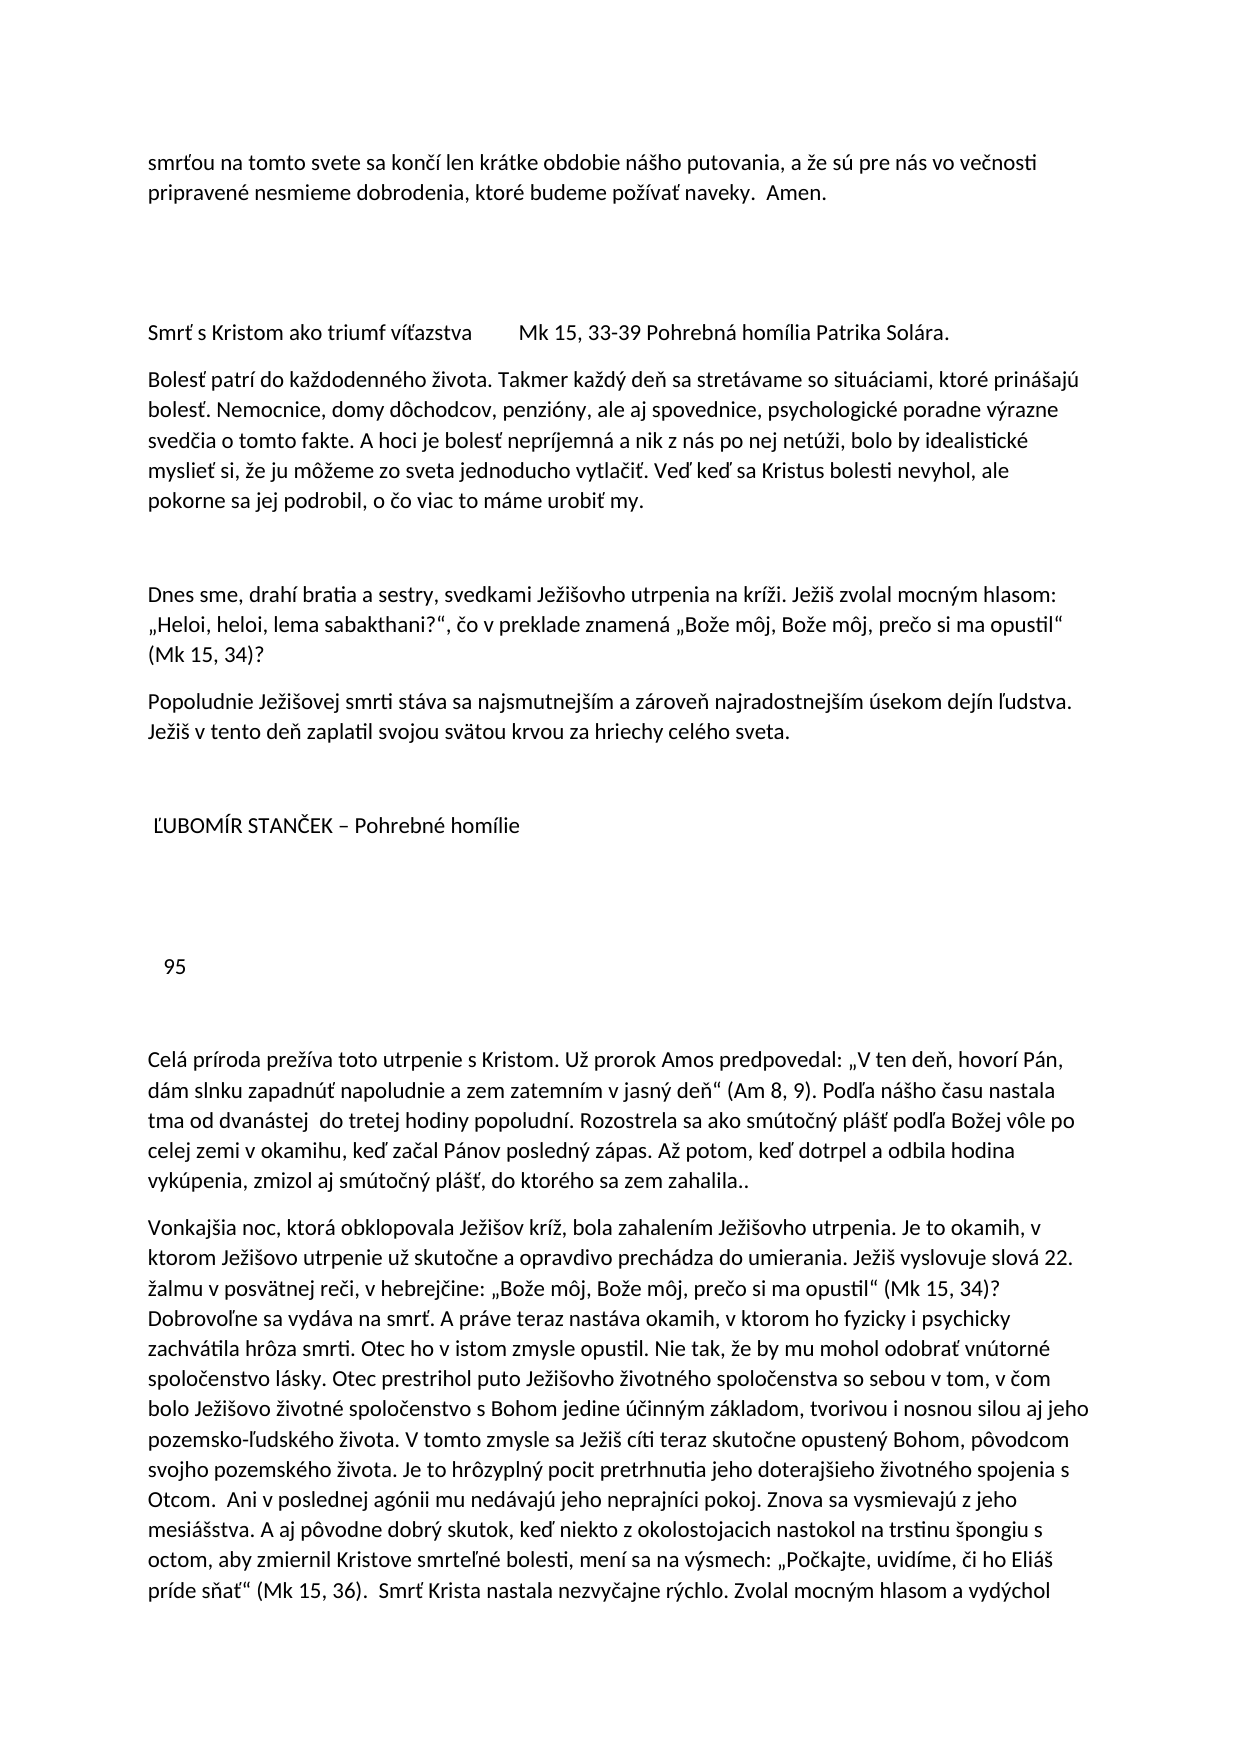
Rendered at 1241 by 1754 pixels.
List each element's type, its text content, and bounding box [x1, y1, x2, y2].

text Popoludnie Ježišovej smrti stáva sa najsmutnejším a zároveň najradostnejším úsekom dejín ľudstva. Ježiš v tento deň zaplatil svojou svätou krvou za hriechy celého sveta. [148, 687, 1093, 745]
text Bolesť patrí do každodenného života. Takmer každý deň sa stretávame so situáciami, ktoré prinášajú bolesť. Nemocnice, domy dôchodcov, penzióny, ale aj spovednice, psychologické poradne výrazne svedčia o tomto fakte. A hoci je bolesť nepríjemná a nik z nás po nej netúži, bolo by idealistické myslieť si, že ju môžeme zo sveta jednoducho vytlačiť. Veď keď sa Kristus bolesti nevyhol, ale pokorne sa jej podrobil, o čo viac to máme urobiť my. [148, 365, 1093, 514]
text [148, 1213, 1093, 1604]
text ĽUBOMÍR STANČEK – Pohrebné homílie [148, 811, 1093, 839]
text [148, 148, 1093, 206]
text Smrť s Kristom ako triumf víťazstva Mk 15, 33-39 Pohrebná homília Patrika Solára. [148, 318, 1093, 346]
text Celá príroda prežíva toto utrpenie s Kristom. Už prorok Amos predpovedal: „V ten deň, hovorí Pán, dám slnku zapadnúť napoludnie a zem zatemním v jasný deň“ (Am 8, 9). Podľa nášho času nastala tma od dvanástej do tretej hodiny popoludní. Rozostrela sa ako smútočný plášť podľa Božej vôle po celej zemi v okamihu, keď začal Pánov posledný zápas. Až potom, keď dotrpel a odbila hodina vykúpenia, zmizol aj smútočný plášť, do ktorého sa zem zahalila.. [148, 1046, 1093, 1194]
text Dnes sme, drahí bratia a sestry, svedkami Ježišovho utrpenia na kríži. Ježiš zvolal mocným hlasom: „Heloi, heloi, lema sabakthani?“, čo v preklade znamená „Bože môj, Bože môj, prečo si ma opustil“ (Mk 15, 34)? [148, 580, 1093, 668]
text 95 [148, 952, 1093, 980]
